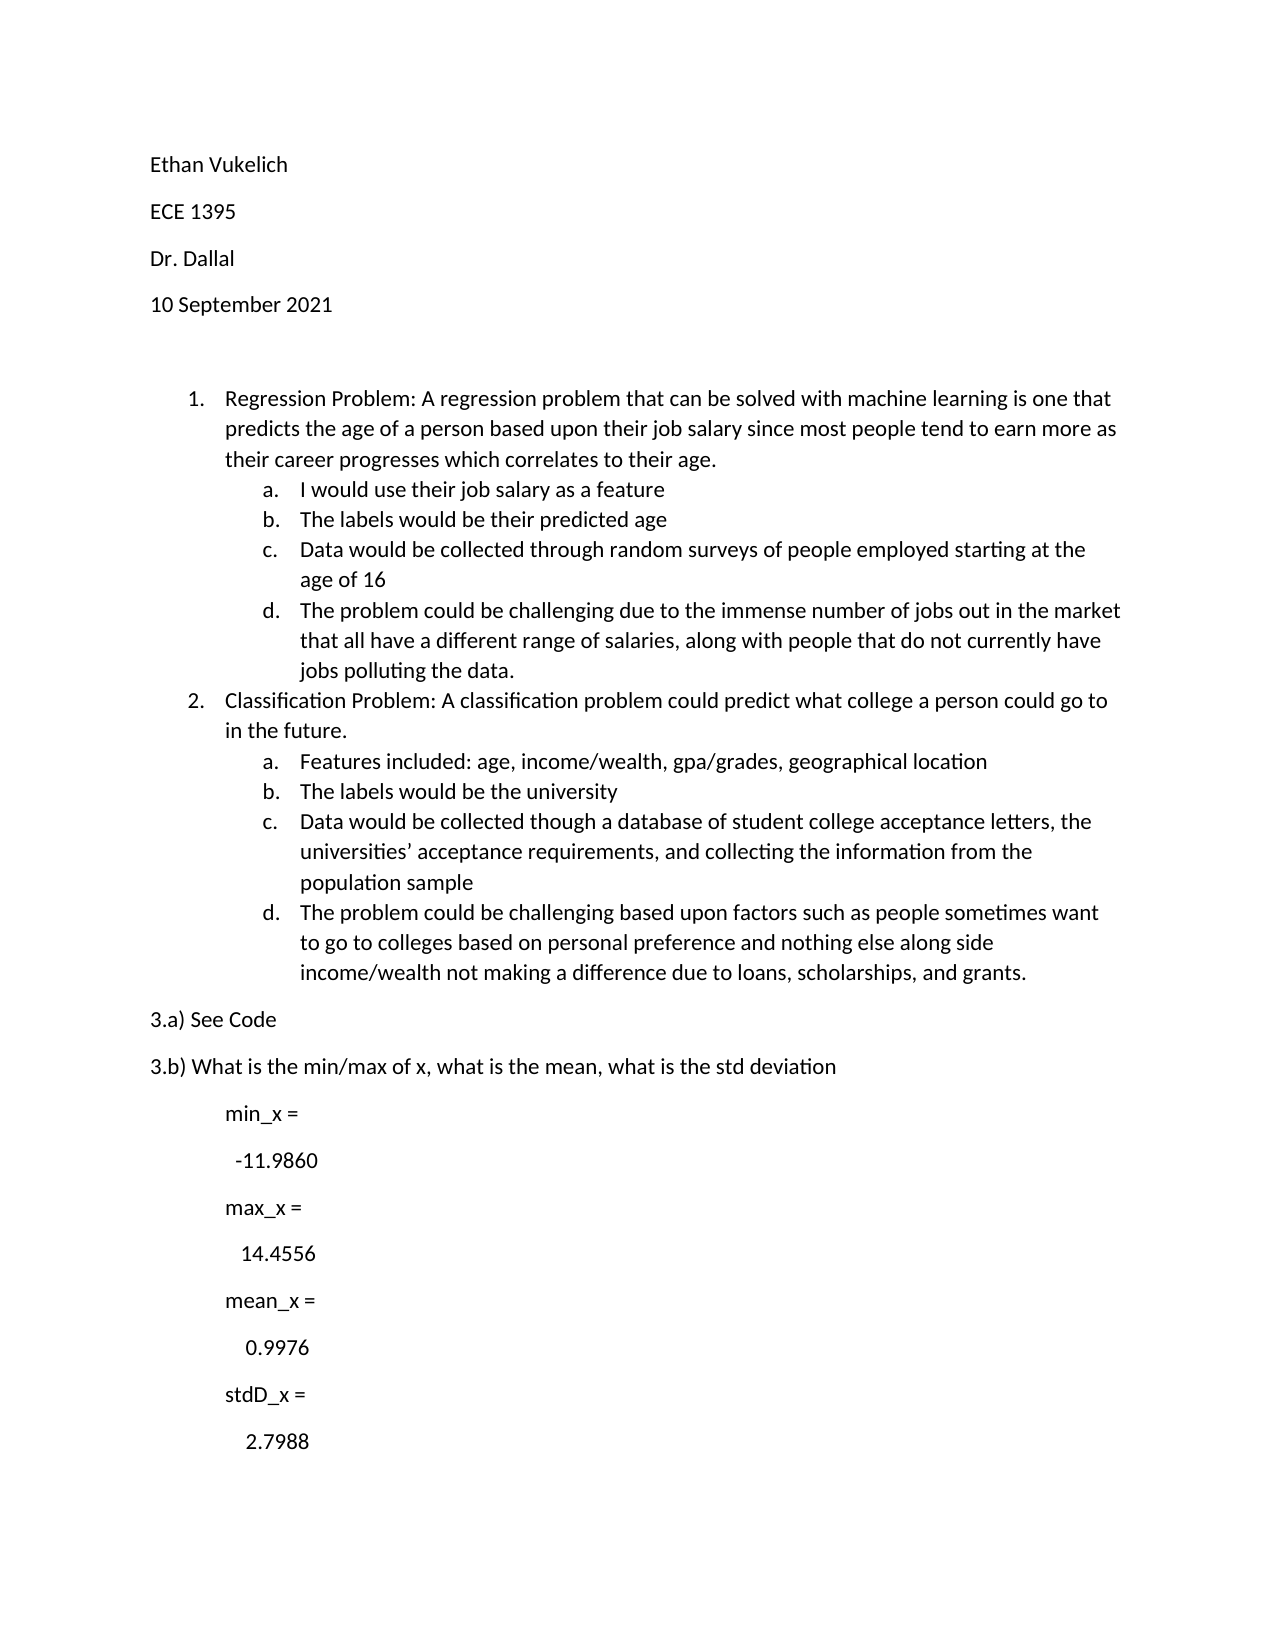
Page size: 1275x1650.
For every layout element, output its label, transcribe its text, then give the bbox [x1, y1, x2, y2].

list Data would be collected though a database of student college acceptance letters, the universities’ acceptance requirements, and collecting the information from the population sample [262, 807, 1125, 896]
list The problem could be challenging based upon factors such as people sometimes want to go to colleges based on personal preference and nothing else along side income/wealth not making a difference due to loans, scholarships, and grants. [262, 898, 1125, 986]
text 0.9976 [225, 1333, 1125, 1361]
list Regression Problem: A regression problem that can be solved with machine learning is one that predicts the age of a person based upon their job salary since most people tend to earn more as their career progresses which correlates to their age. [187, 384, 1125, 473]
text 3.a) See Code [150, 1005, 1125, 1033]
list The labels would be their predicted age [262, 505, 1125, 533]
list Features included: age, income/wealth, gpa/grades, geographical location [262, 747, 1125, 775]
text -11.9860 [225, 1146, 1125, 1174]
list Data would be collected through random surveys of people employed starting at the age of 16 [262, 535, 1125, 594]
text min_x = [225, 1099, 1125, 1127]
text max_x = [225, 1193, 1125, 1221]
list The labels would be the university [262, 777, 1125, 805]
text 2.7988 [225, 1427, 1125, 1455]
list I would use their job salary as a feature [262, 475, 1125, 503]
text 10 September 2021 [150, 291, 1125, 319]
text ECE 1395 [150, 197, 1125, 225]
list The problem could be challenging due to the immense number of jobs out in the market that all have a different range of salaries, along with people that do not currently have jobs polluting the data. [262, 596, 1125, 684]
text 3.b) What is the min/max of x, what is the mean, what is the std deviation [150, 1052, 1125, 1080]
text stdD_x = [225, 1380, 1125, 1408]
text Ethan Vukelich [150, 150, 1125, 178]
text 14.4556 [225, 1239, 1125, 1268]
text Dr. Dallal [150, 244, 1125, 272]
text mean_x = [225, 1286, 1125, 1314]
list Classification Problem: A classification problem could predict what college a person could go to in the future. [187, 686, 1125, 745]
